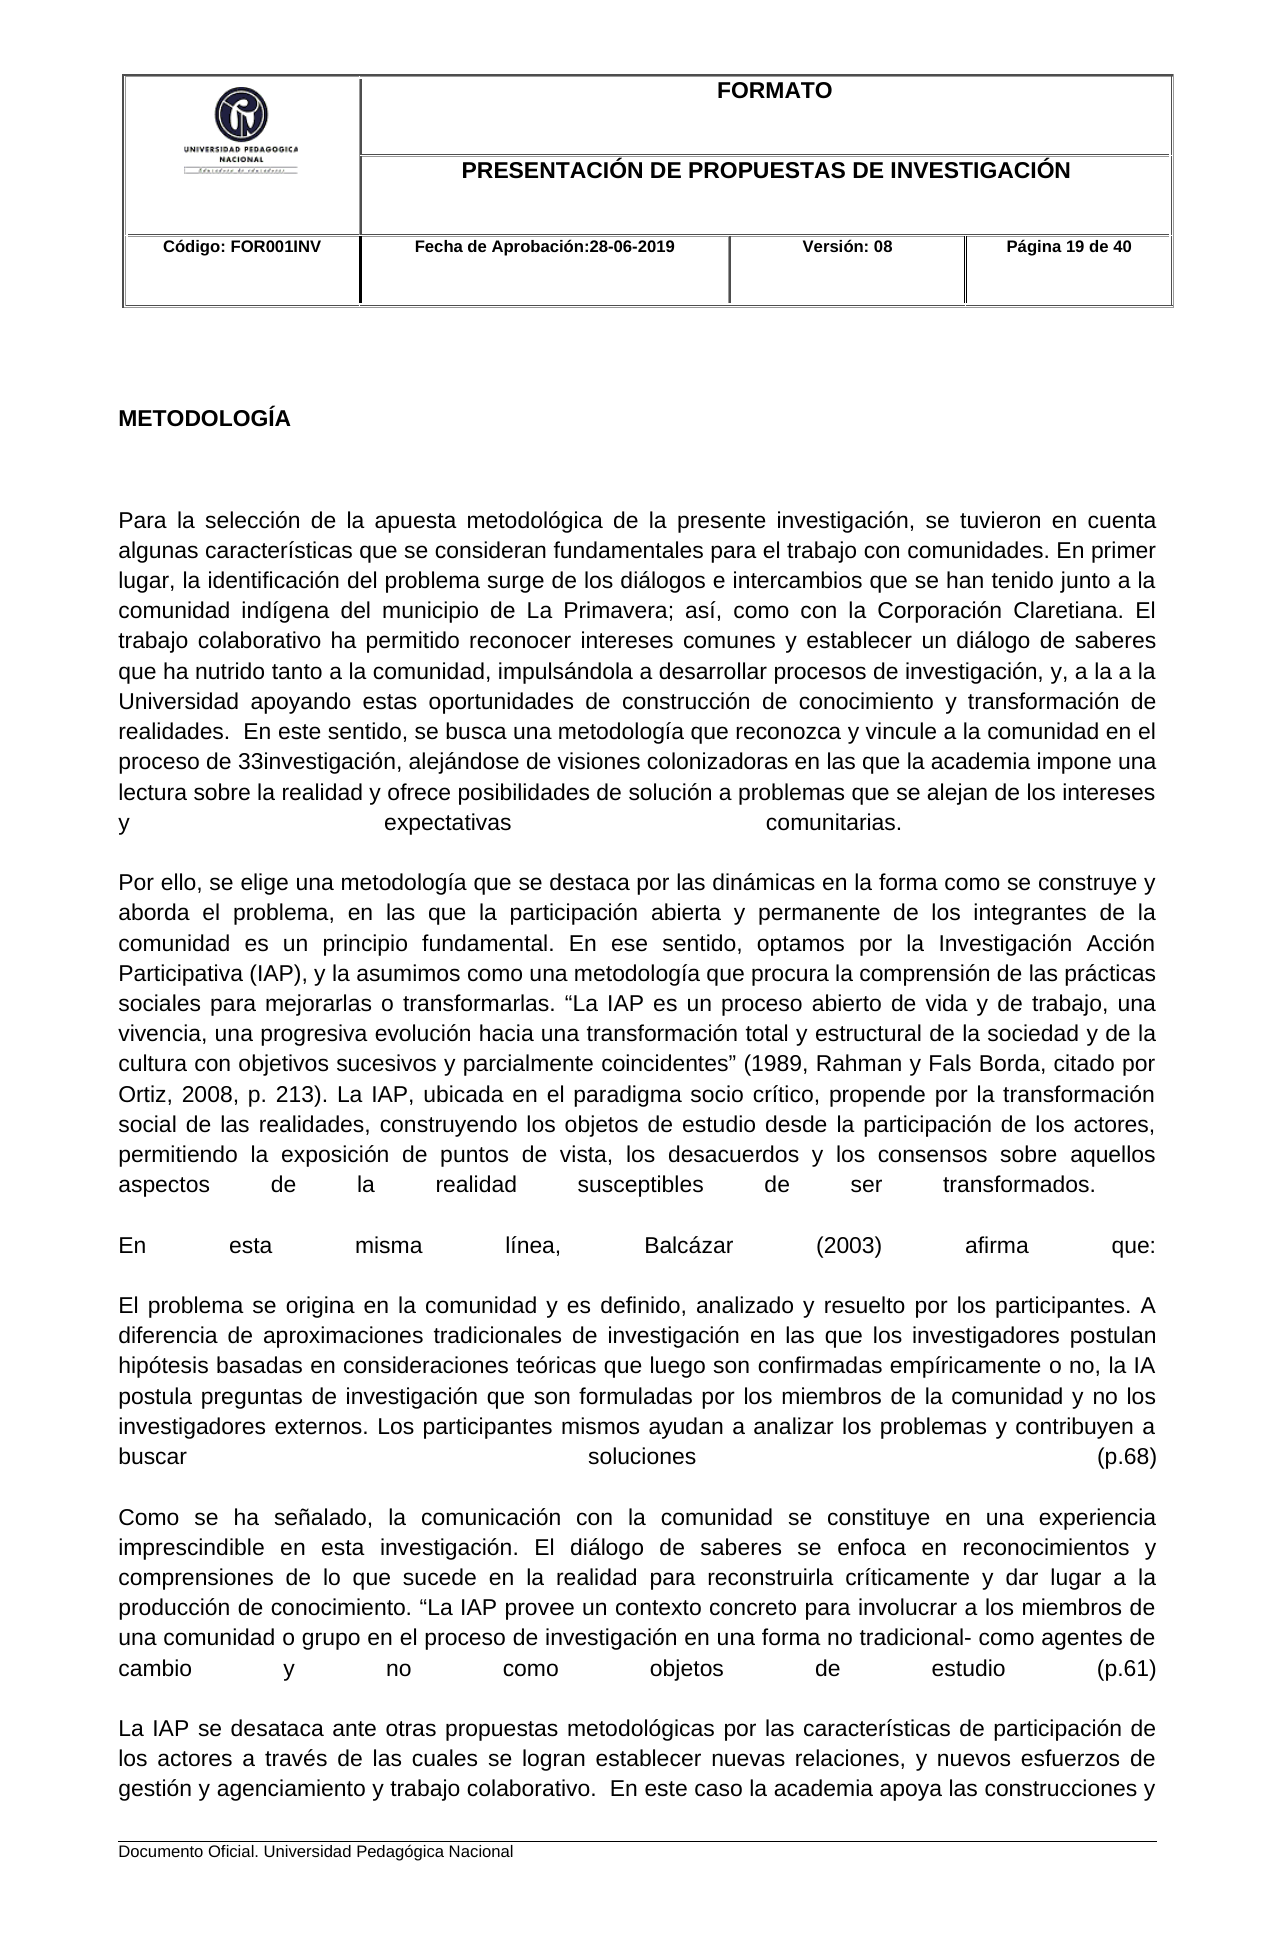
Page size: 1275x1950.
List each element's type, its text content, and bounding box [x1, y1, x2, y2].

text METODOLOGÍA [118, 404, 1157, 431]
picture [184, 87, 300, 175]
